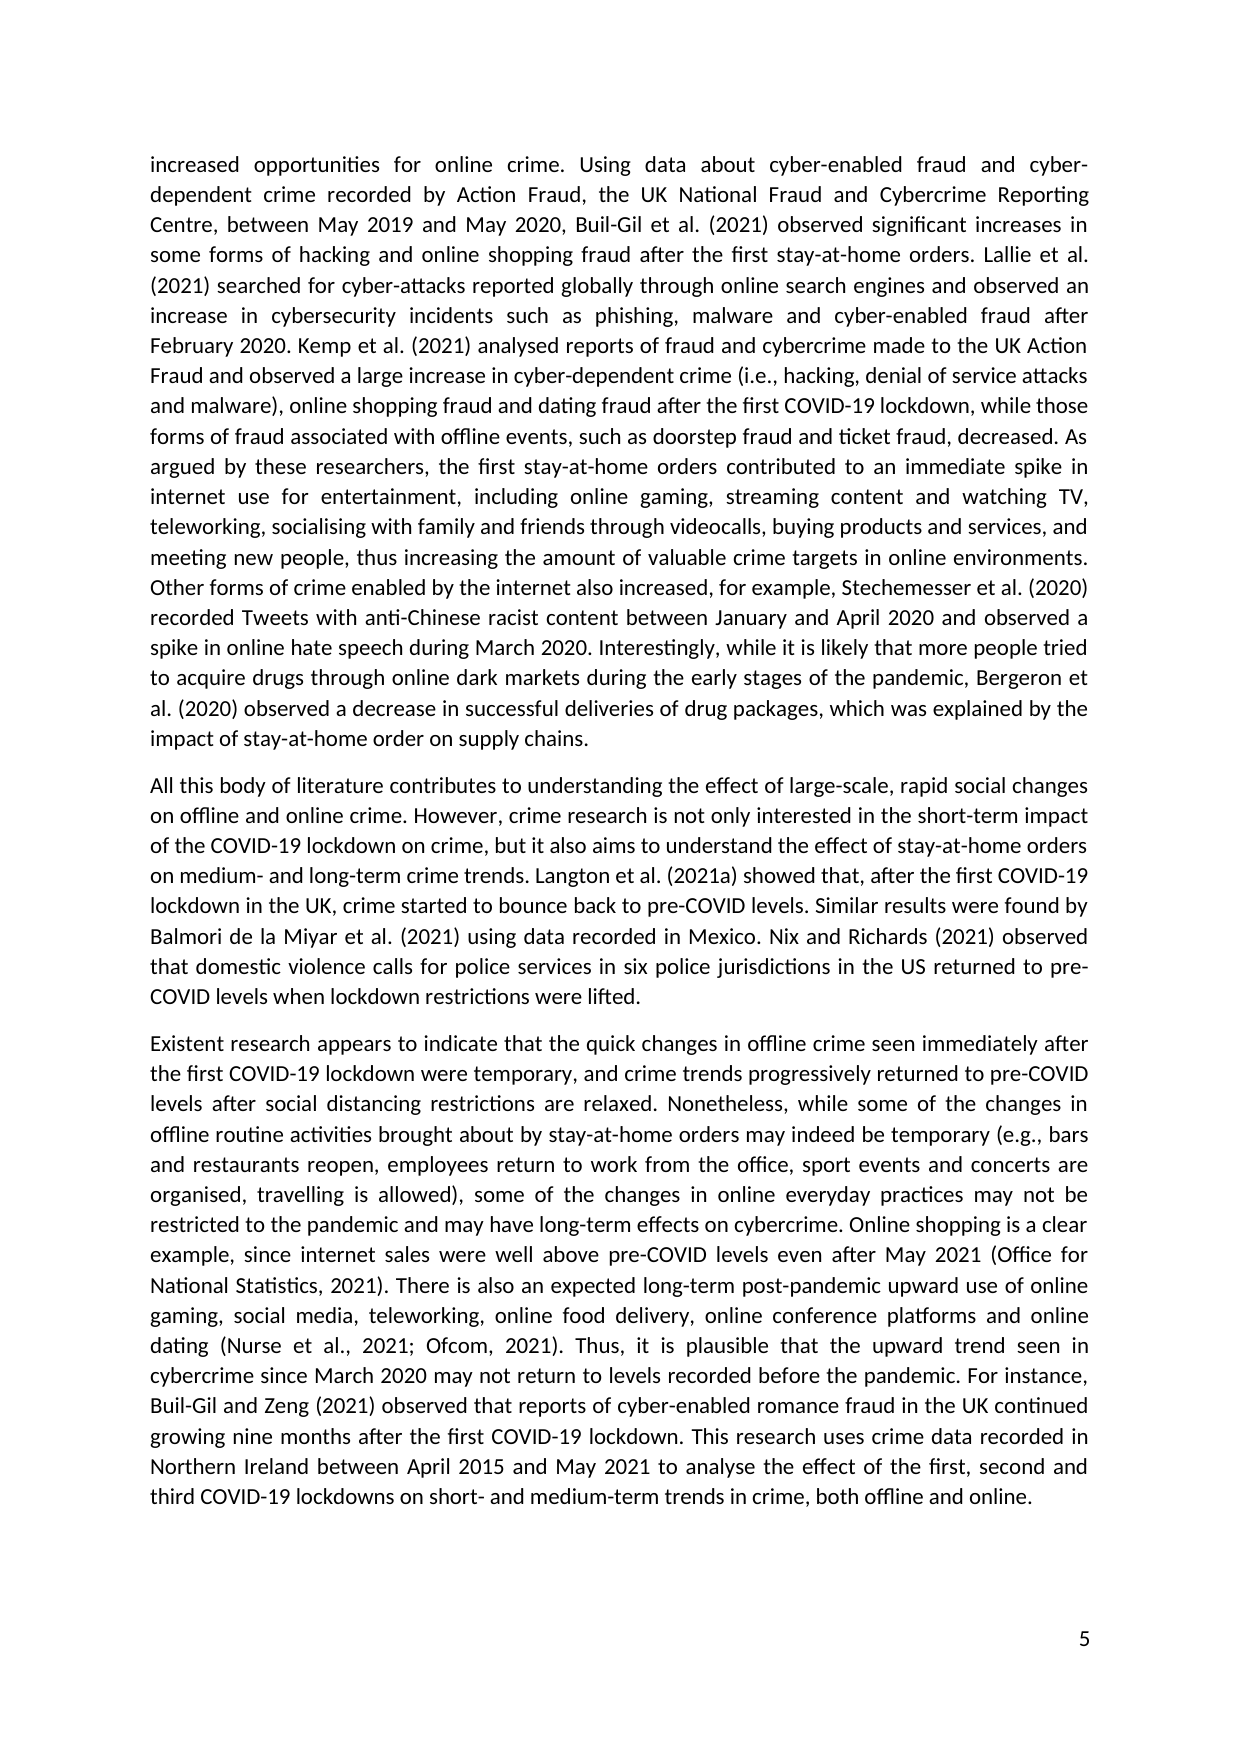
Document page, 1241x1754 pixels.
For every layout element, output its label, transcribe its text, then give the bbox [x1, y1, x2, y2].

text All this body of literature contributes to understanding the effect of large-scale, rapid social changes on offline and online crime. However, crime research is not only interested in the short-term impact of the COVID-19 lockdown on crime, but it also aims to understand the effect of stay-at-home orders on medium- and long-term crime trends. Langton et al. (2021a) showed that, after the first COVID-19 lockdown in the UK, crime started to bounce back to pre-COVID levels. Similar results were found by Balmori de la Miyar et al. (2021) using data recorded in Mexico. Nix and Richards (2021) observed that domestic violence calls for police services in six police jurisdictions in the US returned to pre-COVID levels when lockdown restrictions were lifted. [150, 771, 1090, 1010]
